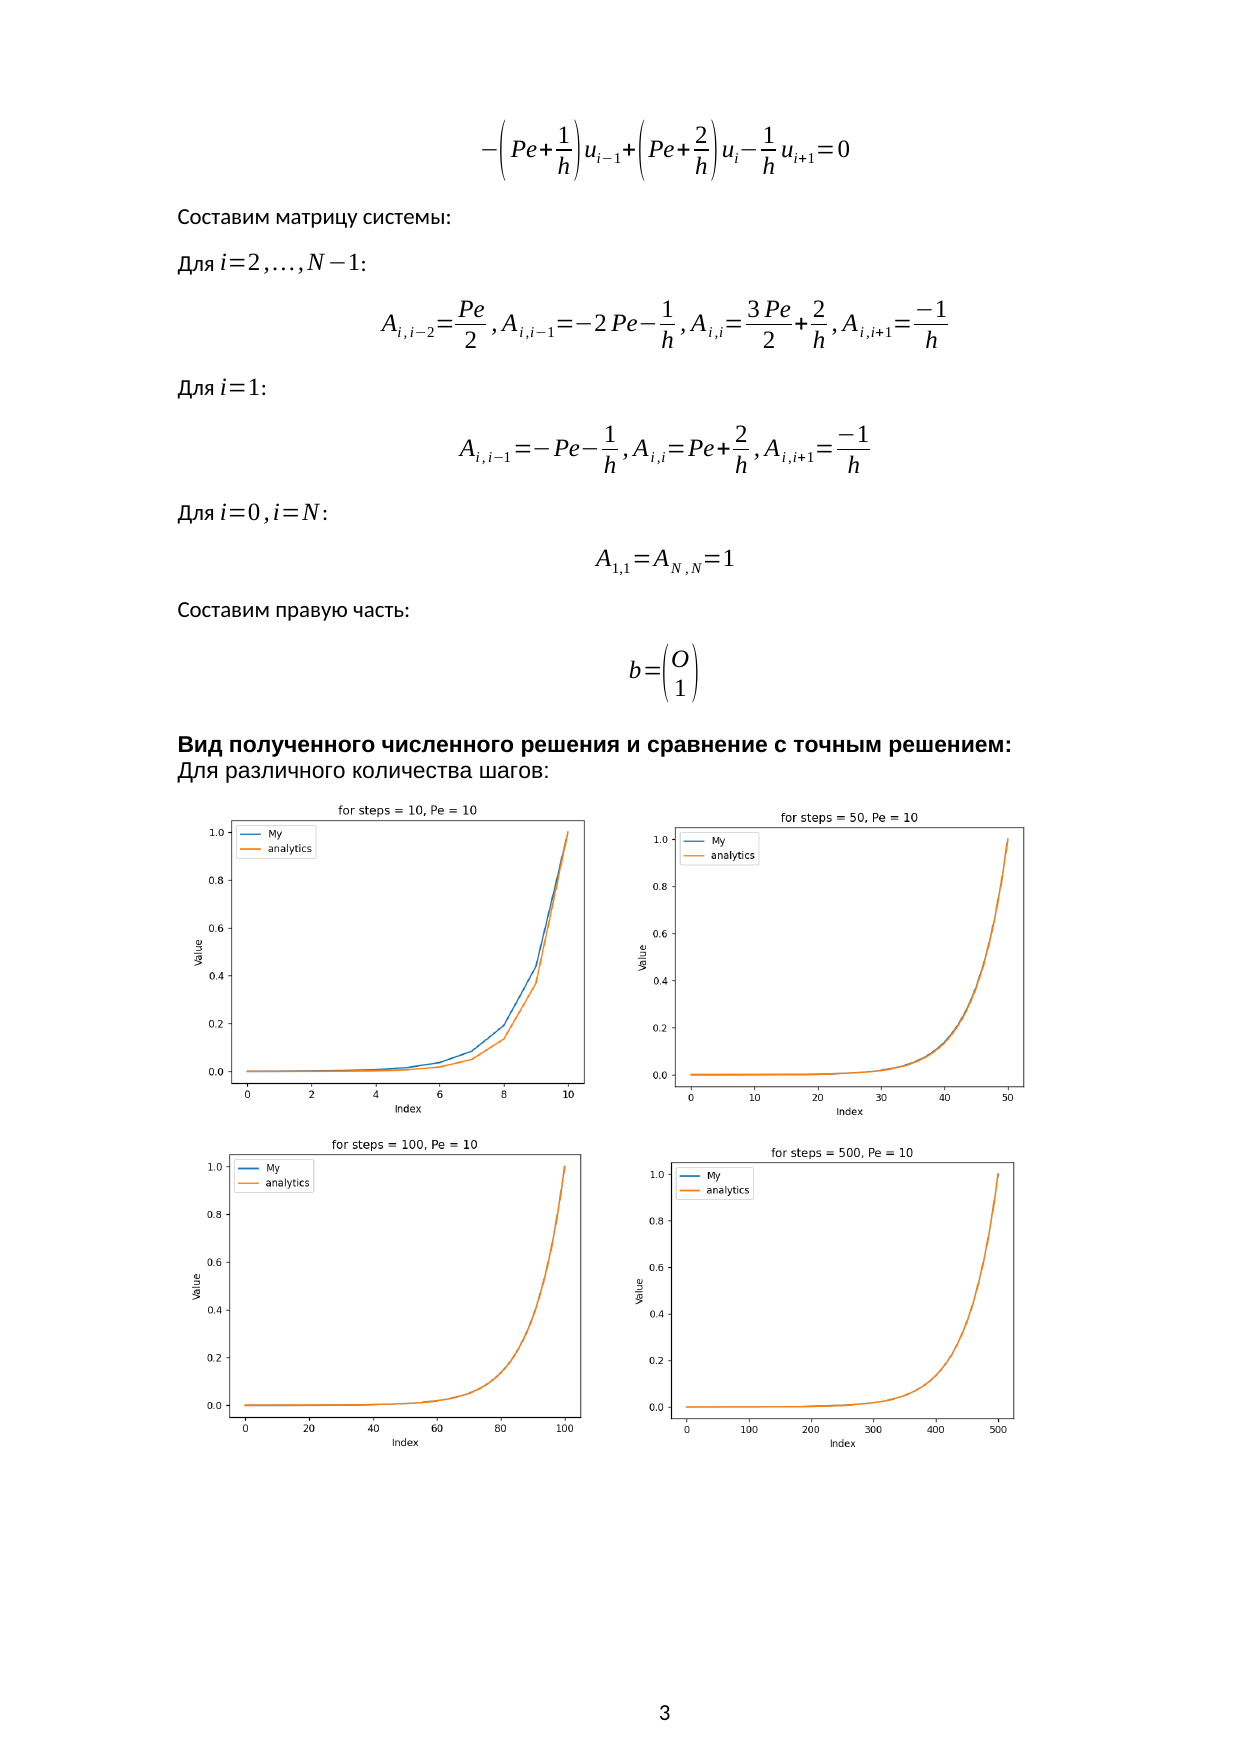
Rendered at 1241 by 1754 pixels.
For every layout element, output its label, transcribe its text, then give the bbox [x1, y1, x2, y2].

text Для различного количества шагов: [177, 757, 1152, 784]
text Вид полученного численного решения и сравнение с точным решением: [177, 731, 1152, 757]
picture [177, 783, 1055, 1451]
text Для : [177, 498, 1152, 526]
text Для : [177, 373, 1152, 402]
text Составим правую часть: [177, 595, 1152, 623]
text Для : [177, 249, 1152, 277]
text Составим матрицу системы: [177, 202, 1152, 230]
